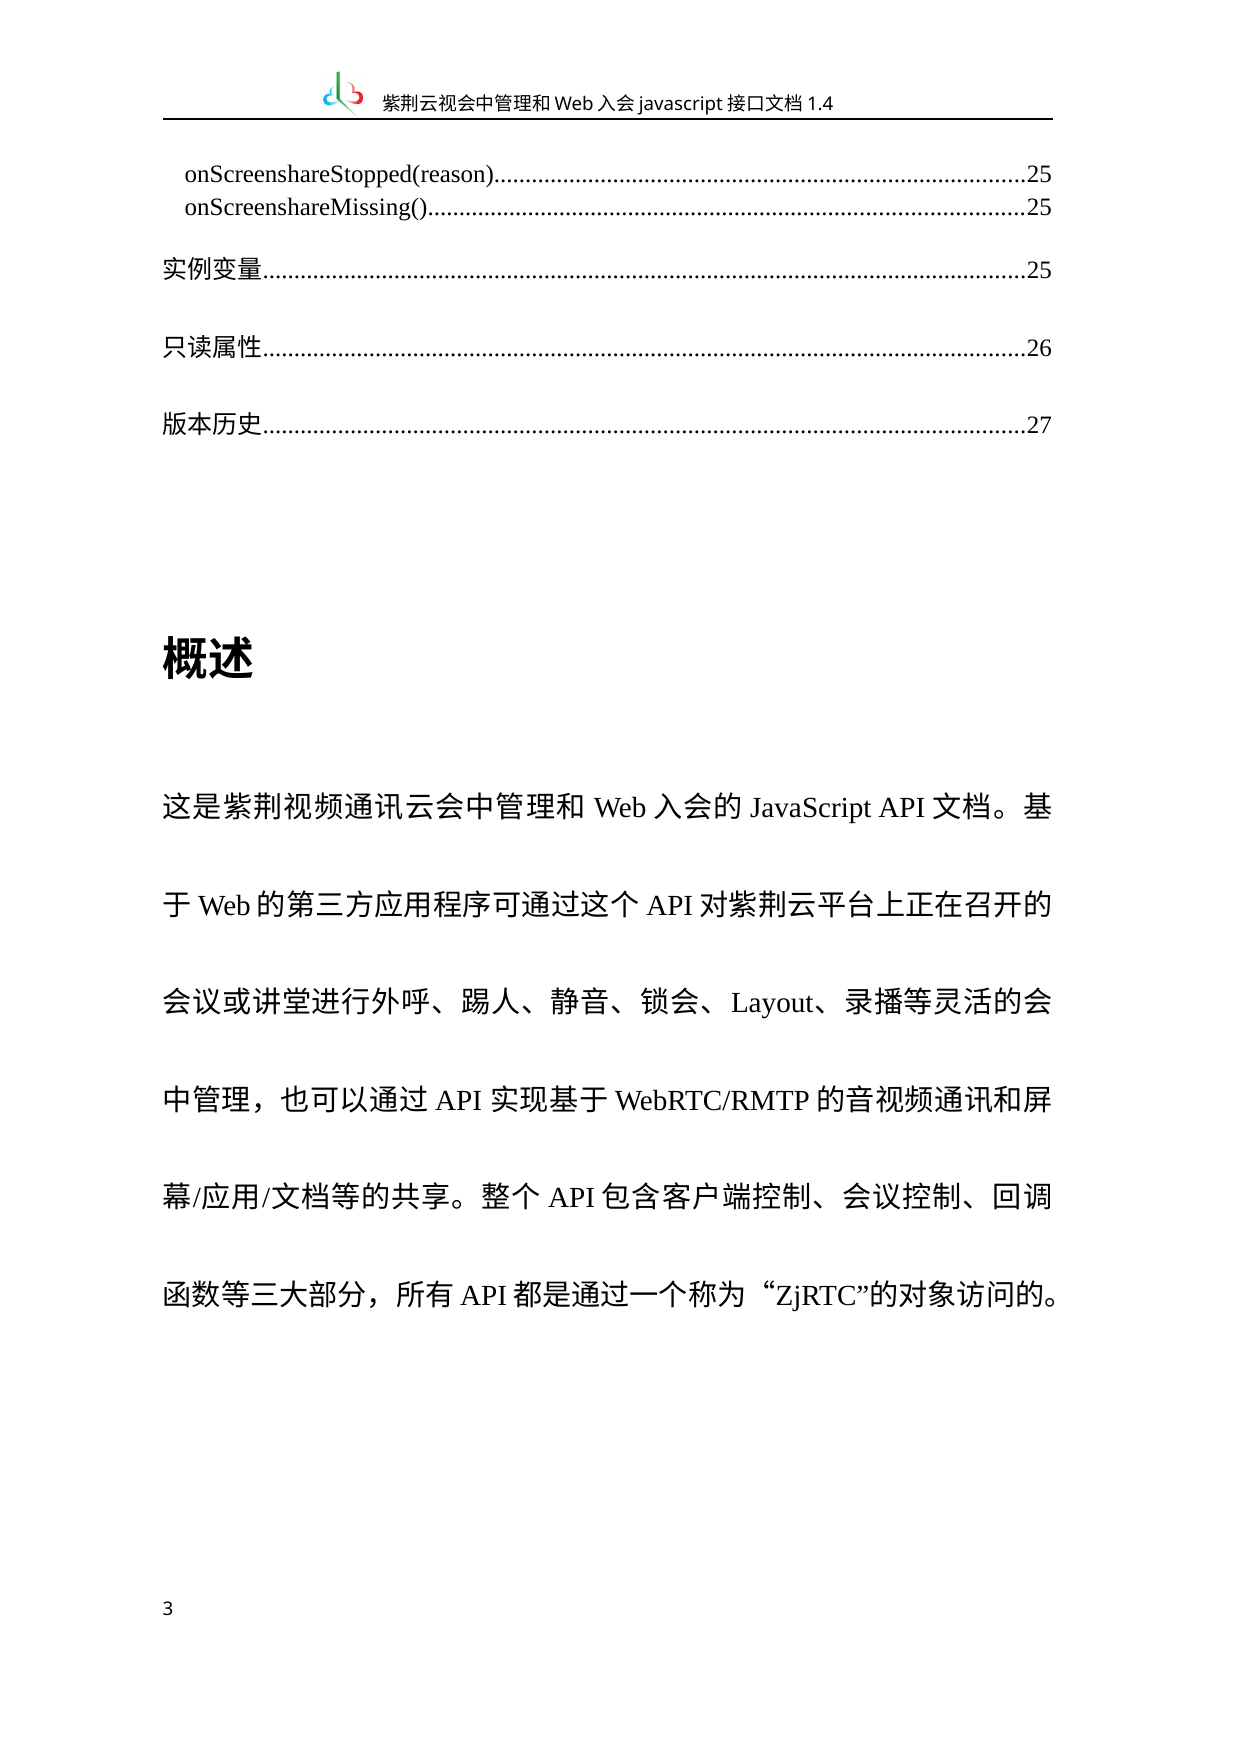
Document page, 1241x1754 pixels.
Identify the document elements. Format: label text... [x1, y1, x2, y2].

subtitle 概述 [162, 607, 1053, 705]
text 这是紫荆视频通讯云会中管理和Web入会的JavaScript API文档。基于Web的第三方应用程序可通过这个API对紫荆云平台上正在召开的会议或讲堂进行外呼、踢人、静音、锁会、Layout、录播等灵活的会中管理，也可以通过API 实现基于WebRTC/RMTP的音视频通讯和屏幕/应用/文档等的共享。整个API包含客户端控制、会议控制、回调函数等三大部分，所有API都是通过一个称为“ZjRTC”的对象访问的。 [162, 772, 1053, 1325]
picture [318, 70, 368, 118]
